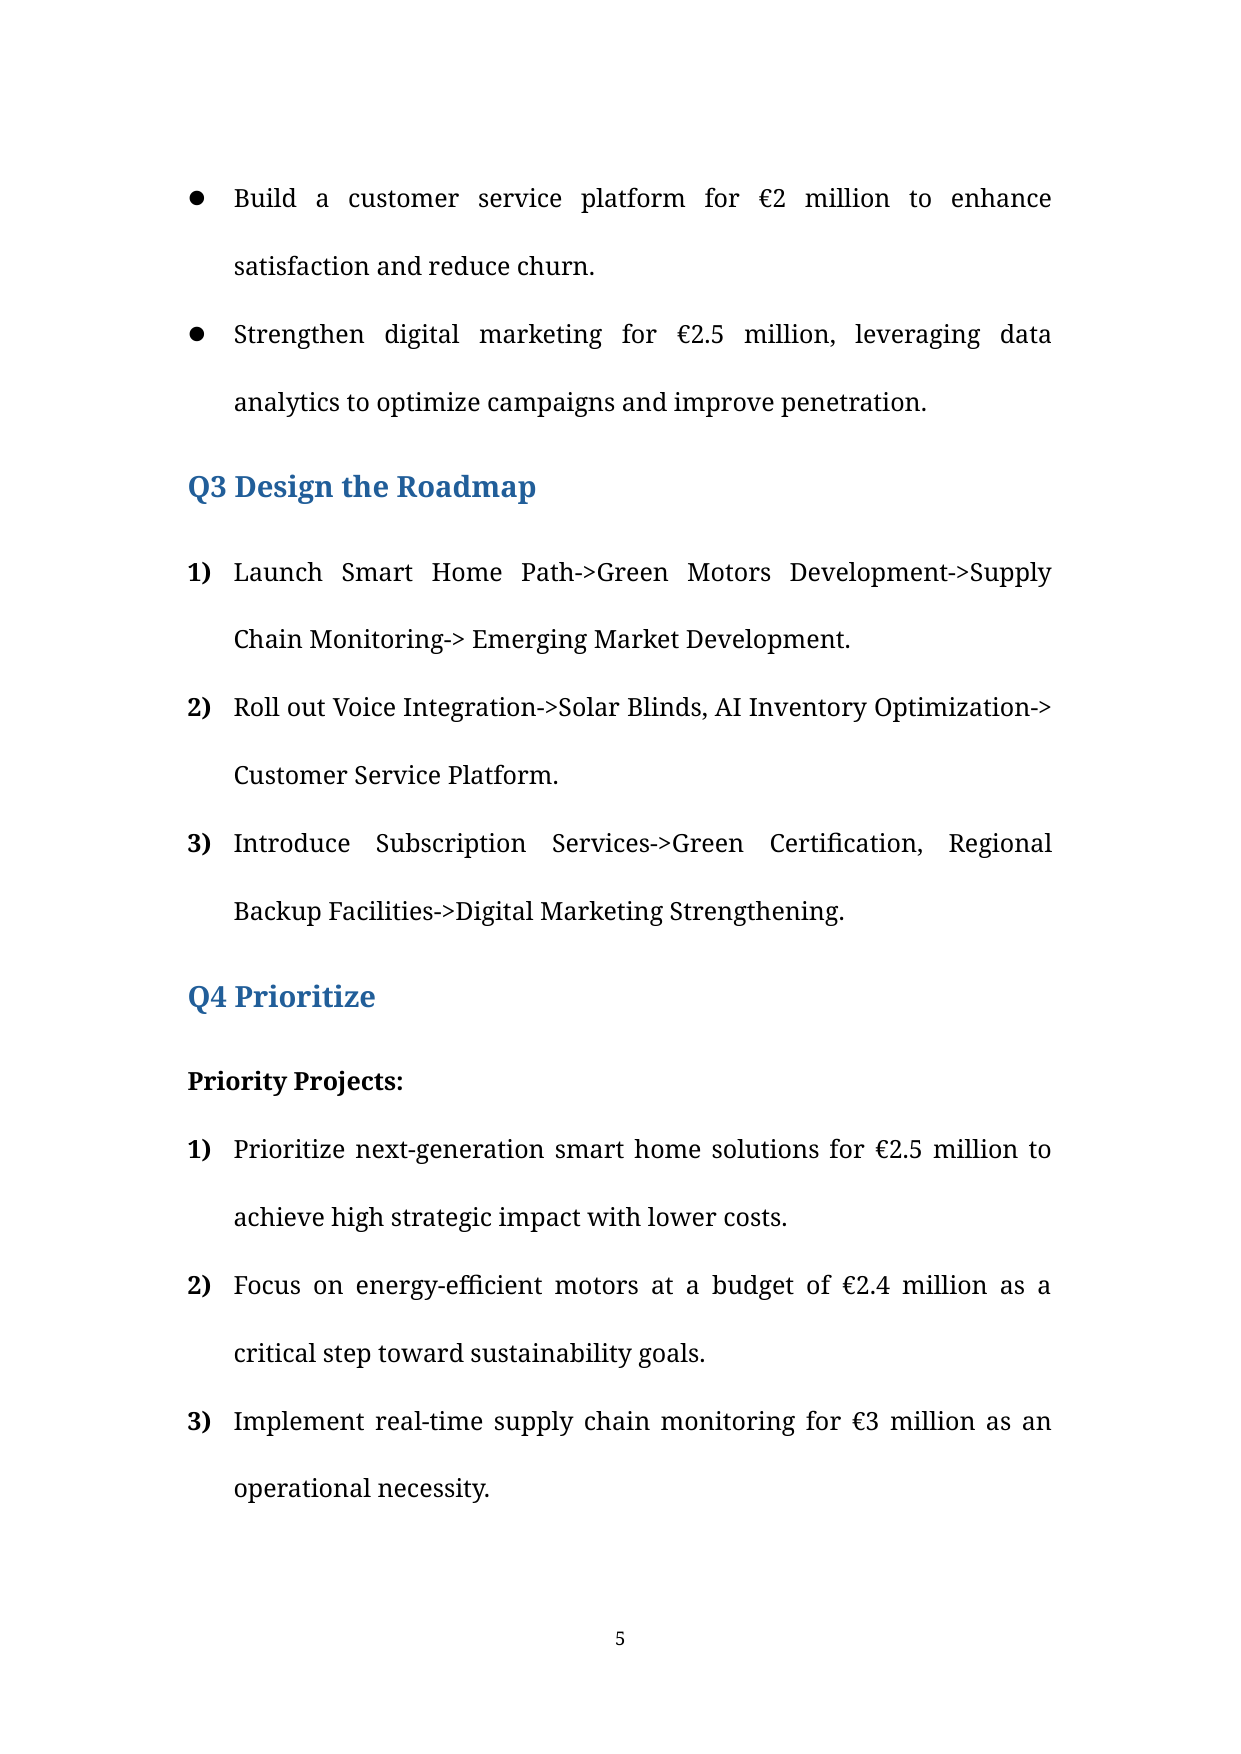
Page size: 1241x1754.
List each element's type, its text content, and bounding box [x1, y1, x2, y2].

list Build a customer service platform for €2 million to enhance satisfaction and reduce churn. [187, 164, 1053, 300]
list Strengthen digital marketing for €2.5 million, leveraging data analytics to optimize campaigns and improve penetration. [187, 300, 1053, 436]
list Focus on energy-efficient motors at a budget of €2.4 million as a critical step toward sustainability goals. [187, 1251, 1053, 1386]
list Launch Smart Home Path->Green Motors Development->Supply Chain Monitoring-> Emerging Market Development. [187, 537, 1053, 673]
list Introduce Subscription Services->Green Certification, Regional Backup Facilities->Digital Marketing Strengthening. [187, 809, 1053, 945]
list Roll out Voice Integration->Solar Blinds, AI Inventory Optimization-> Customer Service Platform. [187, 673, 1053, 809]
subtitle Q4 Prioritize [187, 962, 1053, 1030]
subtitle Q3 Design the Roadmap [187, 452, 1053, 520]
list Implement real-time supply chain monitoring for €3 million as an operational necessity. [187, 1386, 1053, 1522]
list Prioritize next-generation smart home solutions for €2.5 million to achieve high strategic impact with lower costs. [187, 1115, 1053, 1251]
text Priority Projects: [187, 1047, 1053, 1115]
